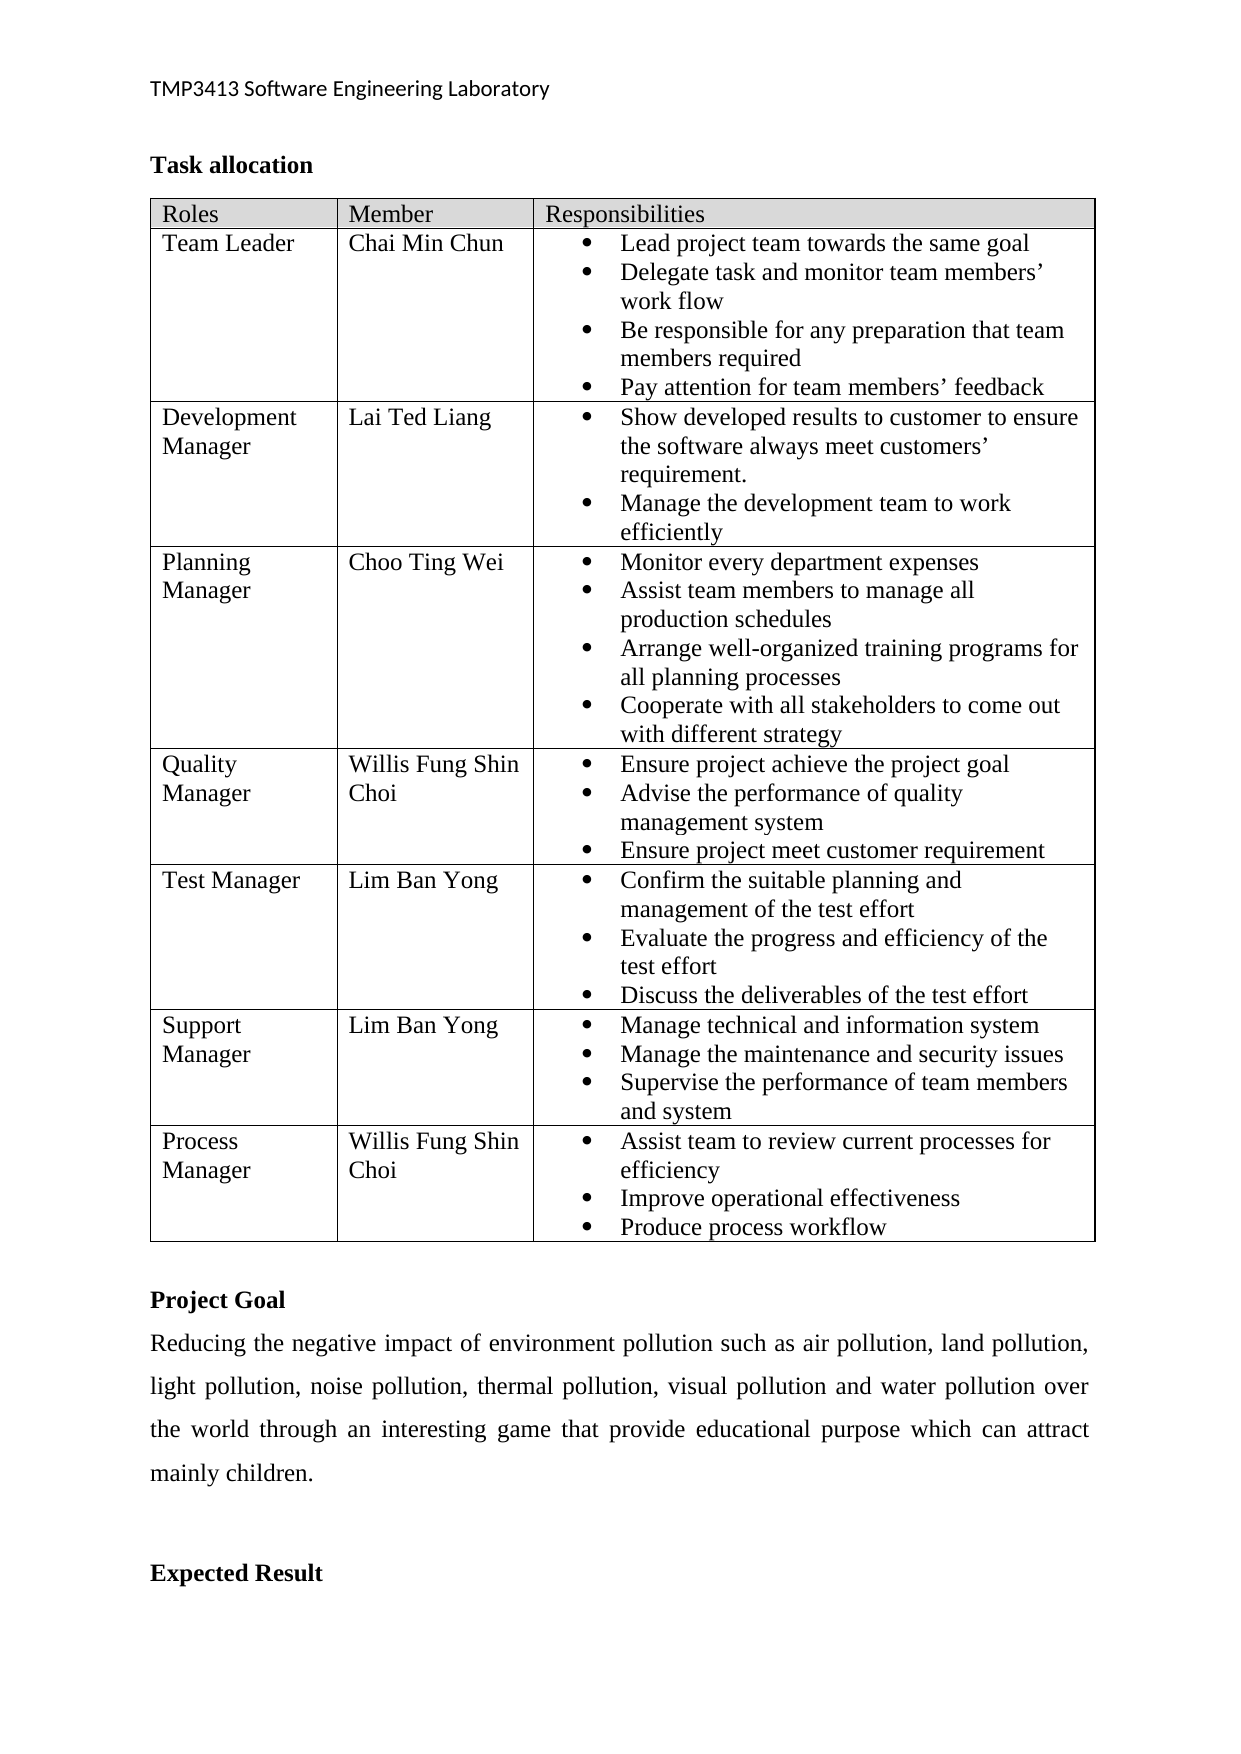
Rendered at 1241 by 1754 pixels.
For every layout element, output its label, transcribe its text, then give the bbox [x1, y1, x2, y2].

table_cell Show developed results to customer to ensure the software always meet customers’ requirement. Manage the development team to work efficiently [534, 402, 1094, 546]
table_cell Lead project team towards the same goal Delegate task and monitor team members’ work flow Be responsible for any preparation that team members required Pay attention for team members’ feedback [534, 229, 1094, 401]
table_cell Quality Manager [151, 749, 337, 864]
table_cell Willis Fung Shin Choi [338, 1126, 533, 1241]
table_cell Choo Ting Wei [338, 547, 533, 748]
table_cell Lim Ban Yong [338, 865, 533, 1009]
table_header Responsibilities [534, 199, 1094, 227]
table_cell Chai Min Chun [338, 229, 533, 401]
table_cell Confirm the suitable planning and management of the test effort Evaluate the progress and efficiency of the test effort Discuss the deliverables of the test effort [717, 865, 1094, 1009]
table_cell Support Manager [151, 1010, 337, 1125]
table_cell Monitor every department expenses Assist team members to manage all production schedules Arrange well-organized training programs for all planning processes Cooperate with all stakeholders to come out with different strategy [832, 547, 1094, 748]
table_cell Assist team to review current processes for efficiency Improve operational effectiveness Produce process workflow [534, 1126, 1094, 1241]
table_cell Monitor every department expenses Assist team members to manage all production schedules Arrange well-organized training programs for all planning processes Cooperate with all stakeholders to come out with different strategy [534, 547, 620, 748]
table_cell Ensure project achieve the project goal Advise the performance of quality management system Ensure project meet customer requirement [534, 749, 620, 864]
text Reducing the negative impact of environment pollution such as air pollution, land pollution, light pollution, noise pollution, thermal pollution, visual pollution and water pollution over the world through an interesting game that provide educational purpose which can attract mainly children. [150, 1328, 1090, 1486]
table_cell Process Manager [151, 1126, 337, 1241]
table_cell Planning Manager [151, 547, 337, 748]
text Task allocation [150, 150, 1090, 179]
table_cell Willis Fung Shin Choi [338, 749, 533, 864]
table_cell Confirm the suitable planning and management of the test effort Evaluate the progress and efficiency of the test effort Discuss the deliverables of the test effort [534, 865, 620, 1009]
table_cell Development Manager [151, 402, 337, 546]
table_header Member [338, 199, 533, 227]
table_cell Test Manager [151, 865, 337, 1009]
table_cell Lim Ban Yong [338, 1010, 533, 1125]
table_cell Team Leader [151, 229, 337, 401]
table_cell Ensure project achieve the project goal Advise the performance of quality management system Ensure project meet customer requirement [824, 749, 1094, 864]
text Expected Result [150, 1558, 1090, 1587]
text Project Goal [150, 1285, 1078, 1314]
table_cell Lai Ted Liang [338, 402, 533, 546]
table_cell Manage technical and information system Manage the maintenance and security issues Supervise the performance of team members and system [534, 1010, 1094, 1125]
table_header Roles [151, 199, 337, 227]
